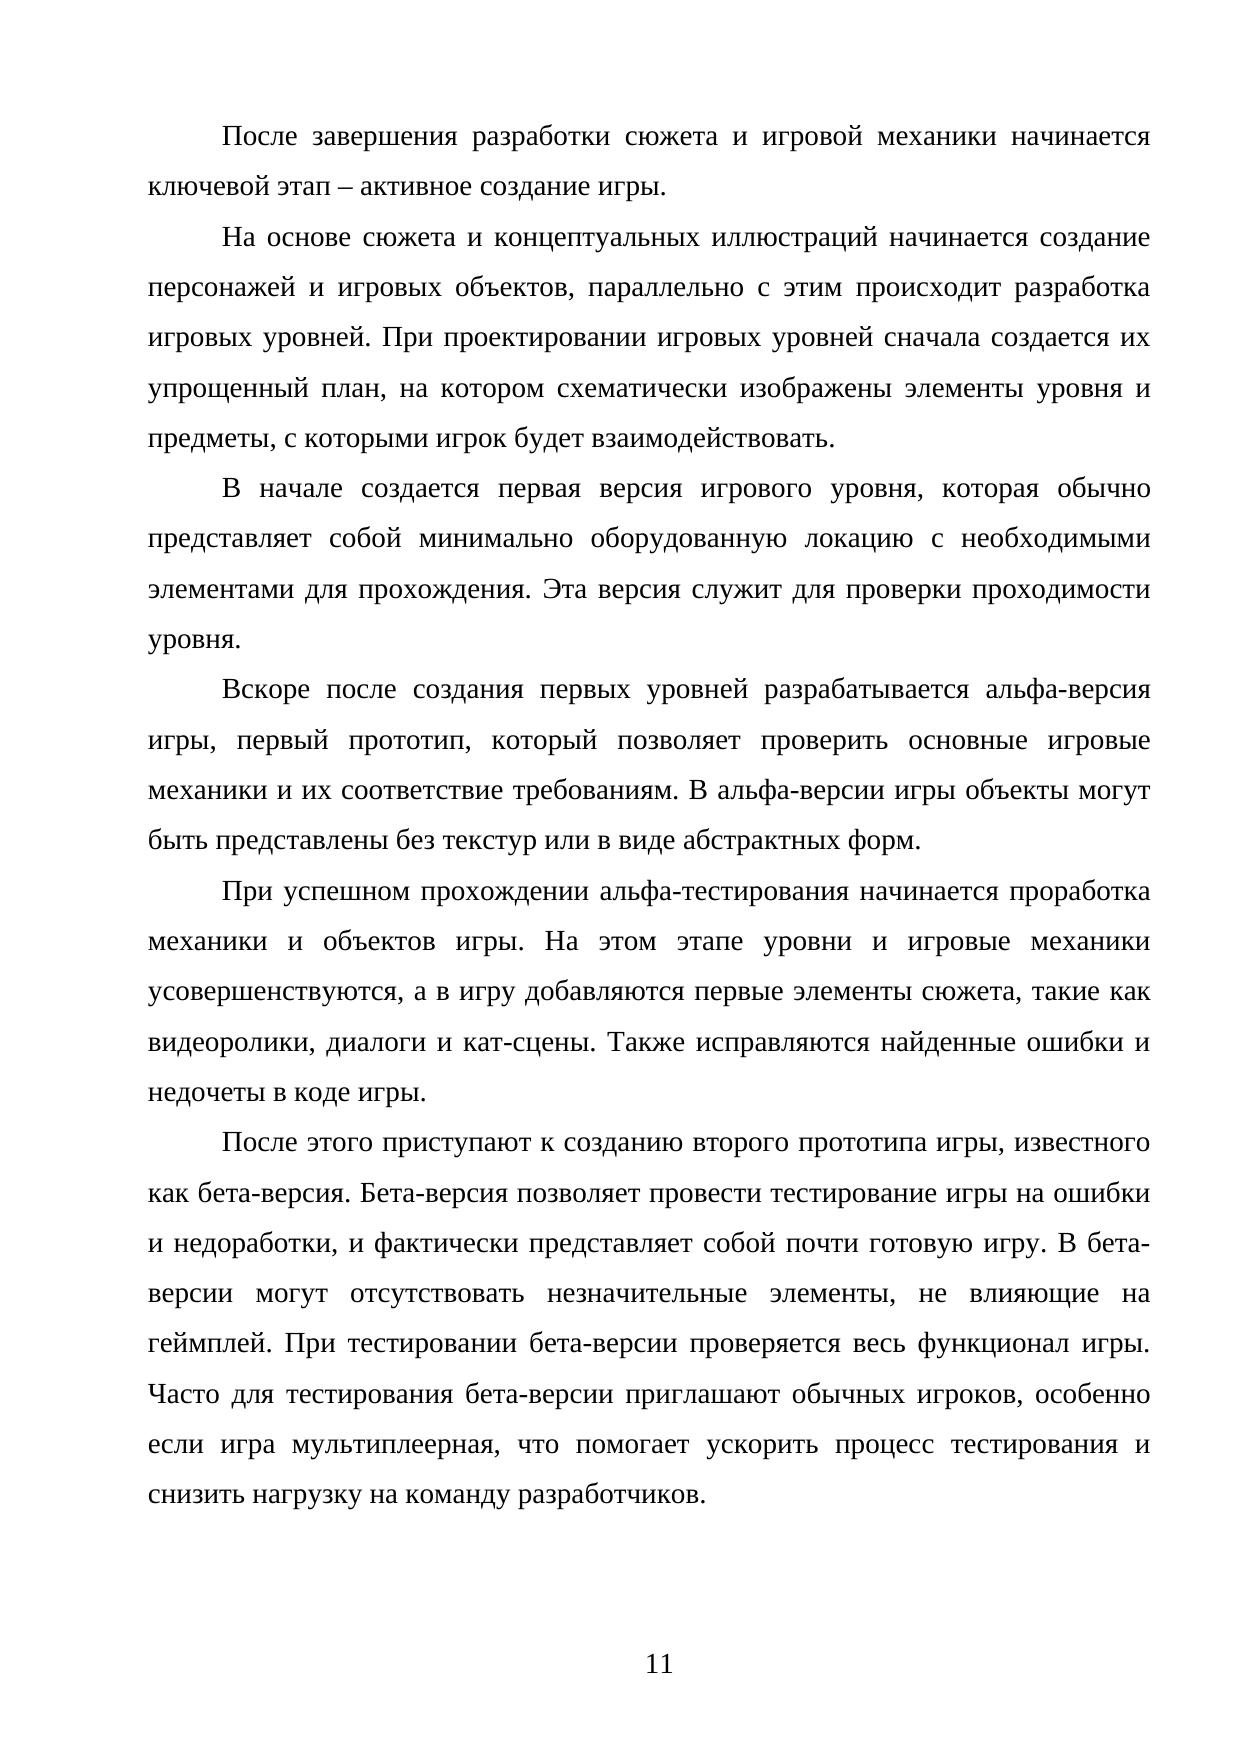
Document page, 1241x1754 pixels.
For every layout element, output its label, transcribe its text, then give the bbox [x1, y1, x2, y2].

text После этого приступают к созданию второго прототипа игры, известного как бета-версия. Бета-версия позволяет провести тестирование игры на ошибки и недоработки, и фактически представляет собой почти готовую игру. В бета-версии могут отсутствовать незначительные элементы, не влияющие на геймплей. При тестировании бета-версии проверяется весь функционал игры. Часто для тестирования бета-версии приглашают обычных игроков, особенно если игра мультиплеерная, что помогает ускорить процесс тестирования и снизить нагрузку на команду разработчиков. [148, 1124, 1152, 1510]
text После завершения разработки сюжета и игровой механики начинается ключевой этап – активное создание игры. [148, 118, 1152, 202]
text При успешном прохождении альфа-тестирования начинается проработка механики и объектов игры. На этом этапе уровни и игровые механики усовершенствуются, а в игру добавляются первые элементы сюжета, такие как видеоролики, диалоги и кат-сцены. Также исправляются найденные ошибки и недочеты в коде игры. [148, 873, 1152, 1108]
text На основе сюжета и концептуальных иллюстраций начинается создание персонажей и игровых объектов, параллельно с этим происходит разработка игровых уровней. При проектировании игровых уровней сначала создается их упрощенный план, на котором схематически изображены элементы уровня и предметы, с которыми игрок будет взаимодействовать. [148, 219, 1152, 453]
text Вскоре после создания первых уровней разрабатывается альфа-версия игры, первый прототип, который позволяет проверить основные игровые механики и их соответствие требованиям. В альфа-версии игры объекты могут быть представлены без текстур или в виде абстрактных форм. [148, 672, 1152, 856]
text В начале создается первая версия игрового уровня, которая обычно представляет собой минимально оборудованную локацию с необходимыми элементами для прохождения. Эта версия служит для проверки проходимости уровня. [148, 470, 1152, 655]
